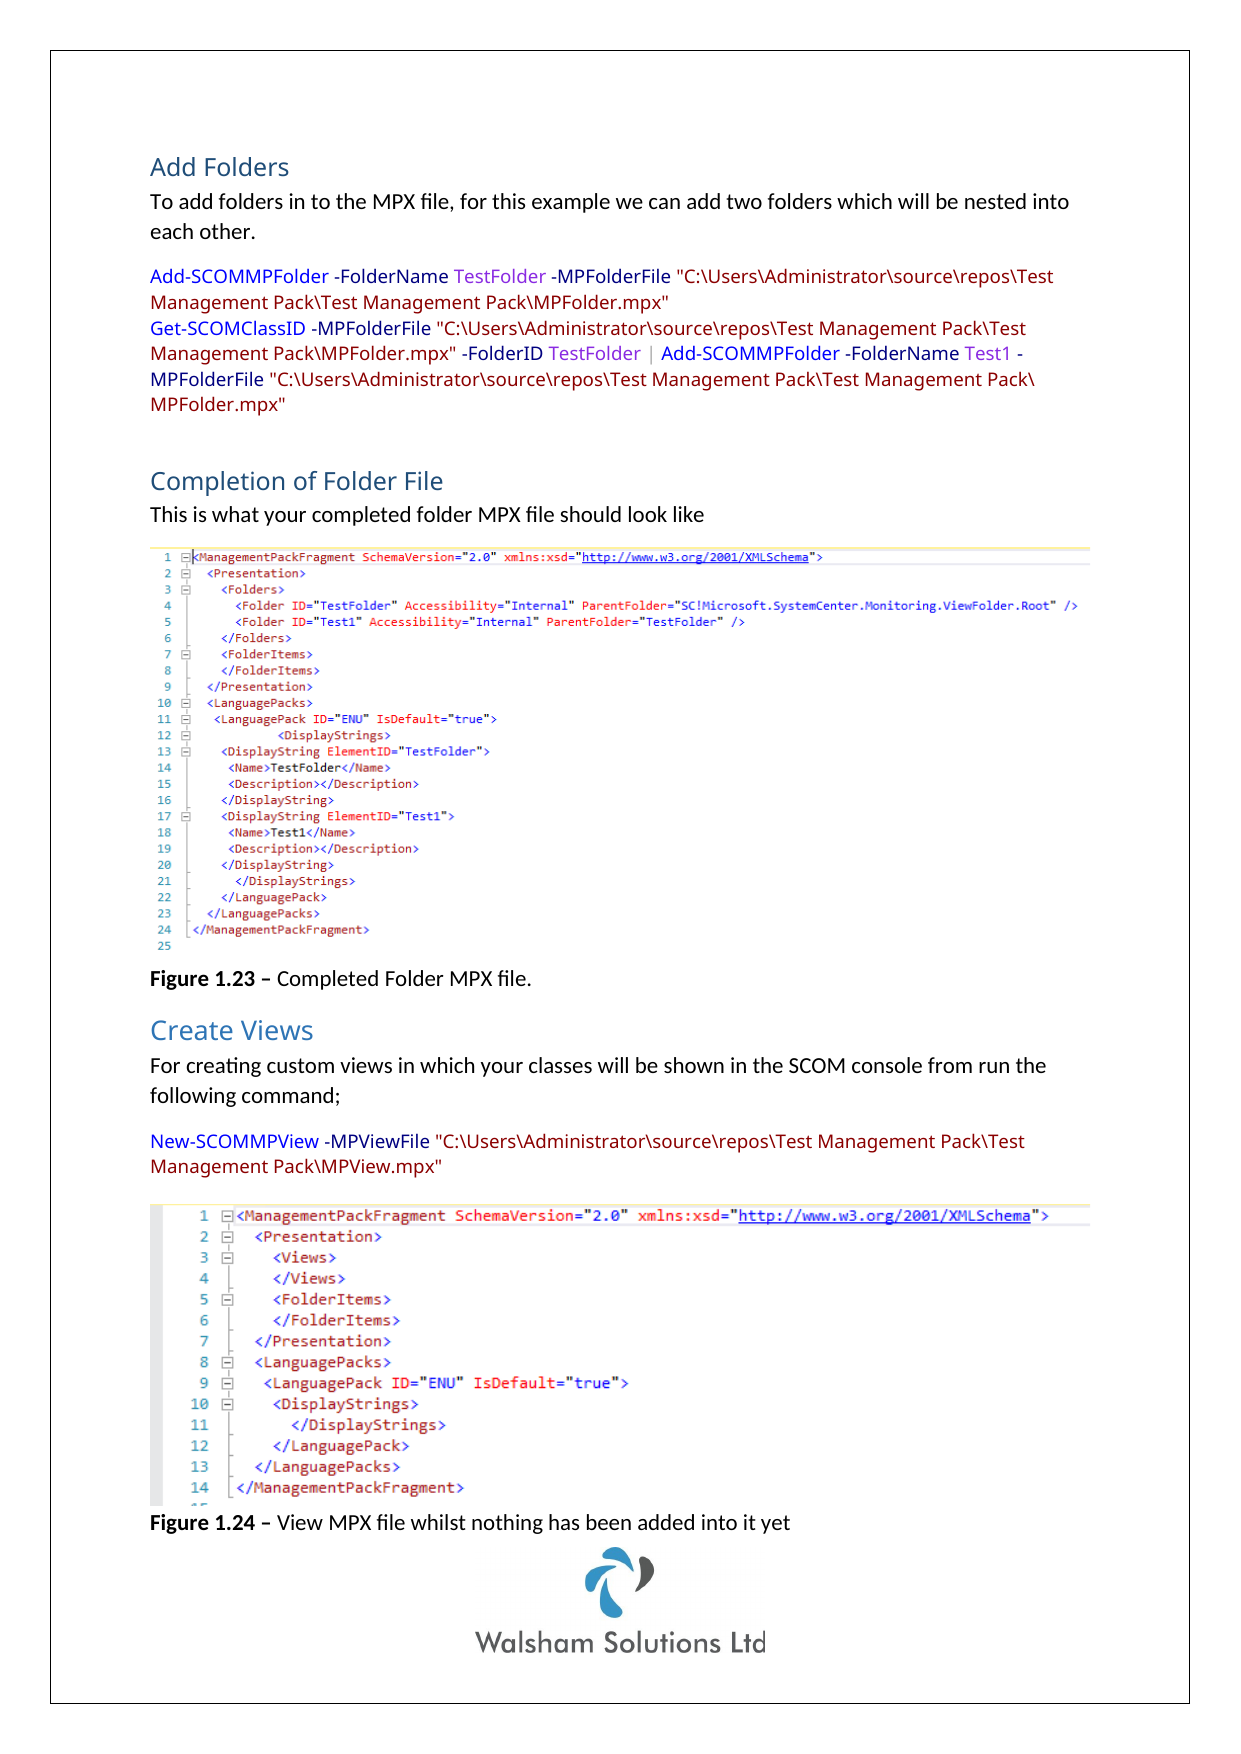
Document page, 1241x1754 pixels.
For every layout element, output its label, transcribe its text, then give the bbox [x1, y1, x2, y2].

text This is what your completed folder MPX file should look like [150, 501, 1090, 529]
picture [150, 1204, 1091, 1506]
text Figure 1.23 – Completed Folder MPX file. [150, 962, 1090, 992]
text New-SCOMMPView -MPViewFile "C:\Users\Administrator\source\repos\Test Management Pack\Test Management Pack\MPView.mpx" [150, 1128, 1090, 1179]
text Add-SCOMMPFolder -FolderName TestFolder -MPFolderFile "C:\Users\Administrator\source\repos\Test Management Pack\Test Management Pack\MPFolder.mpx" [150, 264, 1090, 315]
picture [475, 1547, 765, 1653]
subtitle Completion of Folder File [150, 464, 1090, 498]
text For creating custom views in which your classes will be shown in the SCOM console from run the following command; [150, 1051, 1090, 1109]
text Get-SCOMClassID -MPFolderFile "C:\Users\Administrator\source\repos\Test Management Pack\Test Management Pack\MPFolder.mpx" -FolderID TestFolder | Add-SCOMMPFolder -FolderName Test1 -MPFolderFile "C:\Users\Administrator\source\repos\Test Management Pack\Test Management Pack\MPFolder.mpx" [150, 315, 1090, 417]
subtitle Add Folders [150, 150, 1090, 184]
subtitle Create Views [150, 1011, 1090, 1048]
picture [150, 547, 1091, 962]
text Figure 1.24 – View MPX file whilst nothing has been added into it yet [150, 1506, 1090, 1536]
text To add folders in to the MPX file, for this example we can add two folders which will be nested into each other. [150, 187, 1090, 245]
